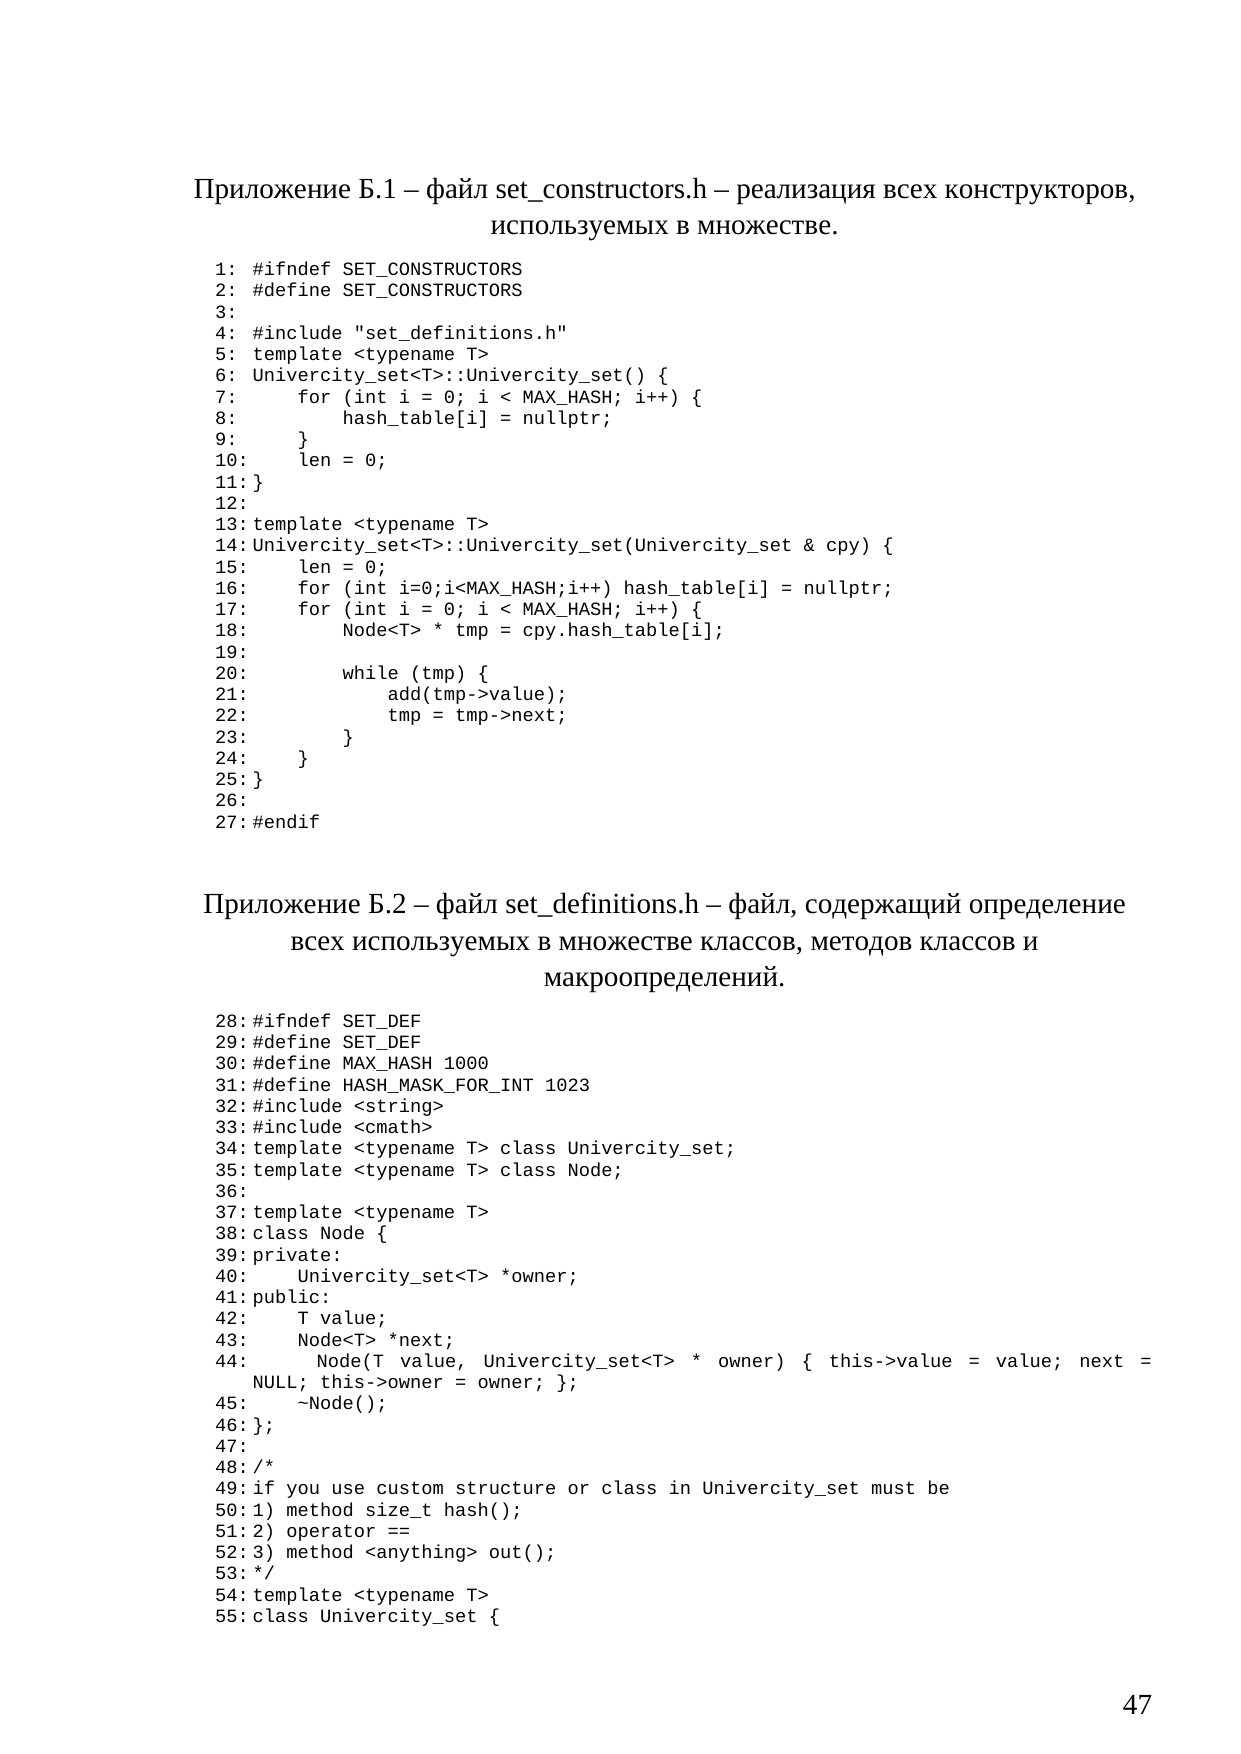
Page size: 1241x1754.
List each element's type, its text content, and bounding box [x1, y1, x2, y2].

text Приложение Б.1 – файл set_constructors.h – реализация всех конструкторов, используемых в множестве. [177, 171, 1152, 241]
text add(tmp->value); [215, 685, 1152, 706]
text } [215, 430, 1152, 451]
text #define SET_DEF [215, 1033, 1152, 1054]
text Приложение Б.2 – файл set_definitions.h – файл, содержащий определение всех используемых в множестве классов, методов классов и макроопределений. [177, 886, 1152, 992]
text template <typename T> [215, 1203, 1152, 1224]
text } [215, 727, 1152, 749]
text hash_table[i] = nullptr; [215, 409, 1152, 430]
text template <typename T> [215, 515, 1152, 536]
text Univercity_set<T>::Univercity_set(Univercity_set & cpy) { [215, 536, 1152, 557]
text }; [215, 1415, 1152, 1437]
text for (int i=0;i<MAX_HASH;i++) hash_table[i] = nullptr; [215, 579, 1152, 600]
text Univercity_set<T> *owner; [215, 1267, 1152, 1288]
text #endif [215, 812, 1152, 834]
text Node(T value, Univercity_set<T> * owner) { this->value = value; next = NULL; this->owner = owner; }; [215, 1352, 1152, 1394]
text public: [215, 1288, 1152, 1309]
text Univercity_set<T>::Univercity_set() { [215, 366, 1152, 387]
text } [215, 472, 1152, 494]
text #define SET_CONSTRUCTORS [215, 281, 1152, 302]
text Node<T> *next; [215, 1330, 1152, 1352]
text for (int i = 0; i < MAX_HASH; i++) { [215, 600, 1152, 621]
text class Univercity_set { [215, 1607, 1152, 1628]
text if you use custom structure or class in Univercity_set must be [215, 1479, 1152, 1500]
text Node<T> * tmp = cpy.hash_table[i]; [215, 621, 1152, 642]
text 3) method <anything> out(); [215, 1543, 1152, 1564]
text class Node { [215, 1224, 1152, 1245]
text len = 0; [215, 557, 1152, 579]
text #include "set_definitions.h" [215, 324, 1152, 345]
text #include <string> [215, 1097, 1152, 1118]
text ~Node(); [215, 1394, 1152, 1415]
text #define MAX_HASH 1000 [215, 1054, 1152, 1075]
text #ifndef SET_CONSTRUCTORS [215, 260, 1152, 281]
text template <typename T> class Node; [215, 1160, 1152, 1182]
text template <typename T> [215, 345, 1152, 366]
text } [215, 749, 1152, 770]
text #ifndef SET_DEF [215, 1012, 1152, 1033]
text template <typename T> class Univercity_set; [215, 1139, 1152, 1160]
text */ [215, 1564, 1152, 1585]
text #include <cmath> [215, 1118, 1152, 1139]
text template <typename T> [215, 1585, 1152, 1607]
text tmp = tmp->next; [215, 706, 1152, 727]
text #define HASH_MASK_FOR_INT 1023 [215, 1075, 1152, 1097]
text /* [215, 1458, 1152, 1479]
text len = 0; [215, 451, 1152, 472]
text T value; [215, 1309, 1152, 1330]
text } [215, 770, 1152, 791]
text 2) operator == [215, 1522, 1152, 1543]
text private: [215, 1245, 1152, 1267]
text for (int i = 0; i < MAX_HASH; i++) { [215, 387, 1152, 409]
text while (tmp) { [215, 664, 1152, 685]
text 1) method size_t hash(); [215, 1500, 1152, 1522]
